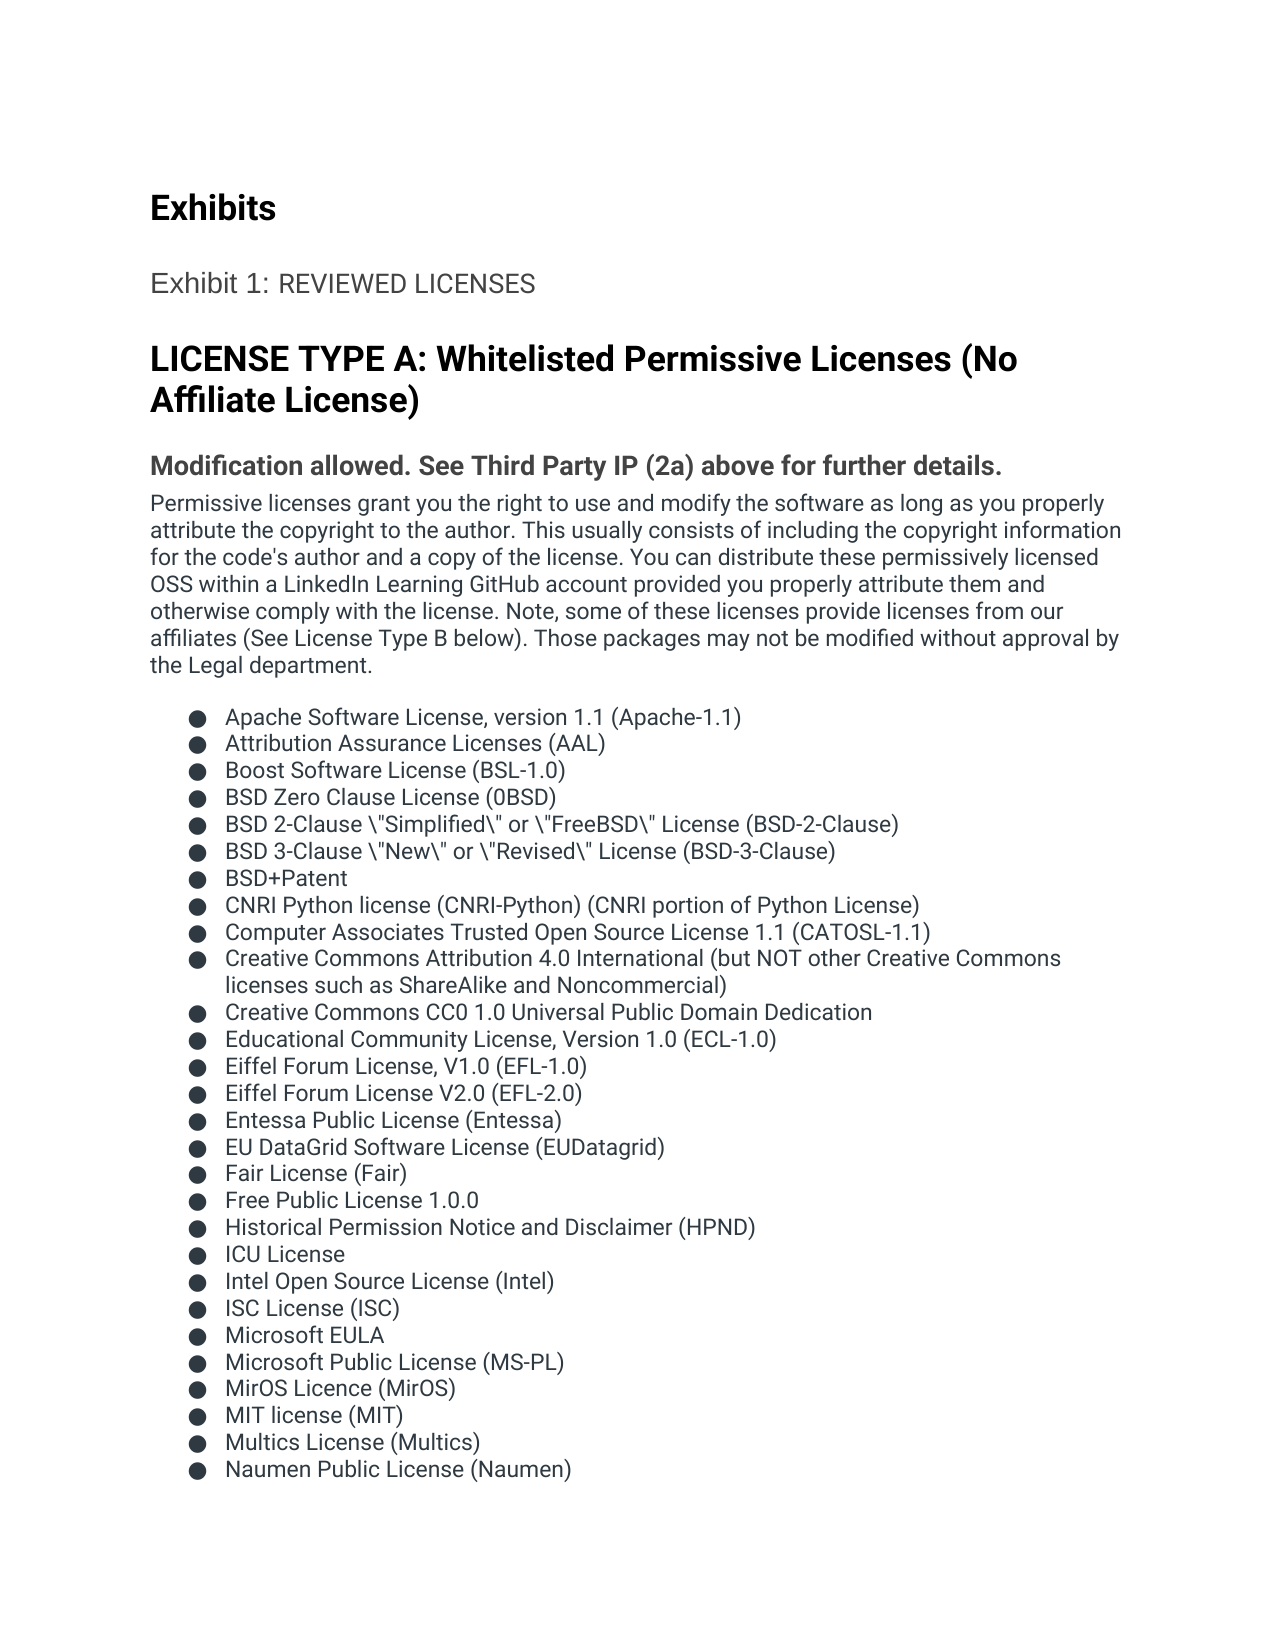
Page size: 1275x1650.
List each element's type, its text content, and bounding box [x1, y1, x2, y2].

list Multics License (Multics) [187, 1429, 1125, 1456]
list BSD 3-Clause \"New\" or \"Revised\" License (BSD-3-Clause) [187, 838, 1125, 865]
list Historical Permission Notice and Disclaimer (HPND) [187, 1214, 1125, 1241]
subtitle Modification allowed. See Third Party IP (2a) above for further details. [150, 450, 1125, 482]
list MIT license (MIT) [187, 1402, 1125, 1429]
list Boost Software License (BSL-1.0) [187, 757, 1125, 784]
list Microsoft Public License (MS-PL) [187, 1349, 1125, 1376]
list Microsoft EULA [187, 1322, 1125, 1349]
list Attribution Assurance Licenses (AAL) [187, 731, 1125, 757]
list Computer Associates Trusted Open Source License 1.1 (CATOSL-1.1) [187, 919, 1125, 946]
list ICU License [187, 1241, 1125, 1268]
list Creative Commons CC0 1.0 Universal Public Domain Dedication [187, 999, 1125, 1026]
list Apache Software License, version 1.1 (Apache-1.1) [187, 704, 1125, 731]
text Permissive licenses grant you the right to use and modify the software as long as you properly attribute the copyright to the author. This usually consists of including the copyright information for the code's author and a copy of the license. You can distribute these permissively licensed OSS within a LinkedIn Learning GitHub account provided you properly attribute them and otherwise comply with the license. Note, some of these licenses provide licenses from our affiliates (See License Type B below). Those packages may not be modified without approval by the Legal department. [150, 491, 1125, 679]
subtitle Exhibit 1: REVIEWED LICENSES [150, 267, 1125, 301]
list BSD Zero Clause License (0BSD) [187, 784, 1125, 811]
list Naumen Public License (Naumen) [187, 1456, 1125, 1483]
list Eiffel Forum License, V1.0 (EFL-1.0) [187, 1053, 1125, 1080]
list Intel Open Source License (Intel) [187, 1268, 1125, 1295]
subtitle Exhibits [150, 187, 1125, 229]
list CNRI Python license (CNRI-Python) (CNRI portion of Python License) [187, 892, 1125, 919]
list BSD+Patent [187, 865, 1125, 892]
subtitle LICENSE TYPE A: Whitelisted Permissive Licenses (No Affiliate License) [150, 338, 1125, 421]
list BSD 2-Clause \"Simplified\" or \"FreeBSD\" License (BSD-2-Clause) [187, 811, 1125, 838]
list Fair License (Fair) [187, 1161, 1125, 1187]
list EU DataGrid Software License (EUDatagrid) [187, 1134, 1125, 1161]
list Educational Community License, Version 1.0 (ECL-1.0) [187, 1026, 1125, 1053]
list Entessa Public License (Entessa) [187, 1107, 1125, 1134]
list MirOS Licence (MirOS) [187, 1376, 1125, 1402]
list Creative Commons Attribution 4.0 International (but NOT other Creative Commons licenses such as ShareAlike and Noncommercial) [187, 946, 1125, 999]
list Eiffel Forum License V2.0 (EFL-2.0) [187, 1080, 1125, 1107]
list Free Public License 1.0.0 [187, 1187, 1125, 1214]
list ISC License (ISC) [187, 1295, 1125, 1322]
